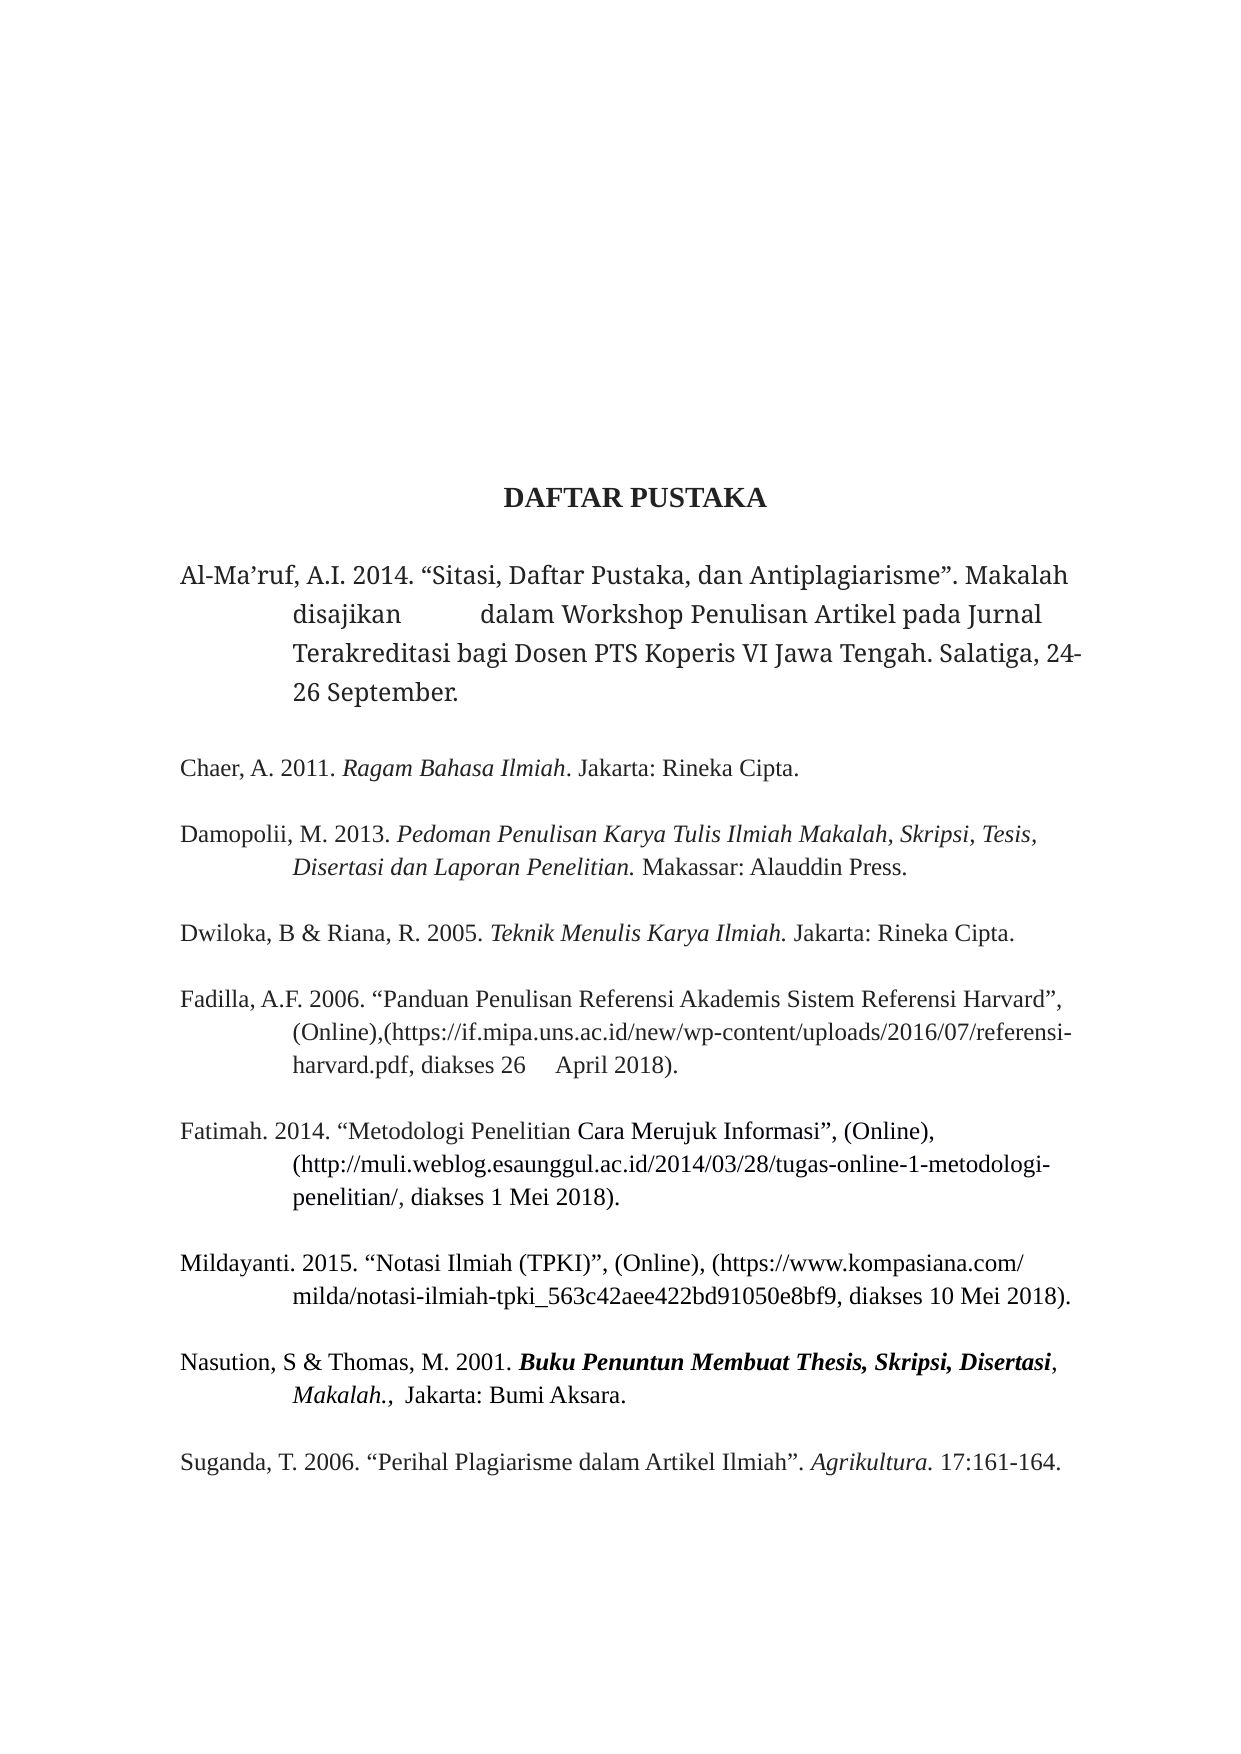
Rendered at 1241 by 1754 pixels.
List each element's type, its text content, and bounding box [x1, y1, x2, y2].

text Mildayanti. 2015. “Notasi Ilmiah (TPKI)”, (Online), (https://www.kompasiana.com/ milda/notasi-ilmiah-tpki_563c42aee422bd91050e8bf9, diakses 10 Mei 2018). [180, 1248, 1090, 1310]
text Damopolii, M. 2013. Pedoman Penulisan Karya Tulis Ilmiah Makalah, Skripsi, Tesis, Disertasi dan Laporan Penelitian. Makassar: Alauddin Press. [180, 819, 1090, 881]
text Nasution, S & Thomas, M. 2001. Buku Penuntun Membuat Thesis, Skripsi, Disertasi, Makalah., Jakarta: Bumi Aksara. [180, 1347, 1090, 1409]
text Fatimah. 2014. “Metodologi Penelitian Cara Merujuk Informasi”, (Online), (http://muli.weblog.esaunggul.ac.id/2014/03/28/tugas-online-1-metodologi-penelitian/, diakses 1 Mei 2018). [180, 1116, 1090, 1211]
text DAFTAR PUSTAKA [180, 480, 1090, 514]
text Suganda, T. 2006. “Perihal Plagiarisme dalam Artikel Ilmiah”. Agrikultura. 17:161-164. [180, 1447, 1090, 1475]
text Al-Ma’ruf, A.I. 2014. “Sitasi, Daftar Pustaka, dan Antiplagiarisme”. Makalah disajikan dalam Workshop Penulisan Artikel pada Jurnal Terakreditasi bagi Dosen PTS Koperis VI Jawa Tengah. Salatiga, 24-26 September. [180, 557, 1090, 709]
text Chaer, A. 2011. Ragam Bahasa Ilmiah. Jakarta: Rineka Cipta. [180, 753, 1090, 782]
text Fadilla, A.F. 2006. “Panduan Penulisan Referensi Akademis Sistem Referensi Harvard”, (Online),(https://if.mipa.uns.ac.id/new/wp-content/uploads/2016/07/referensi-harvard.pdf, diakses 26 April 2018). [180, 984, 1090, 1079]
text Dwiloka, B & Riana, R. 2005. Teknik Menulis Karya Ilmiah. Jakarta: Rineka Cipta. [180, 918, 1090, 947]
